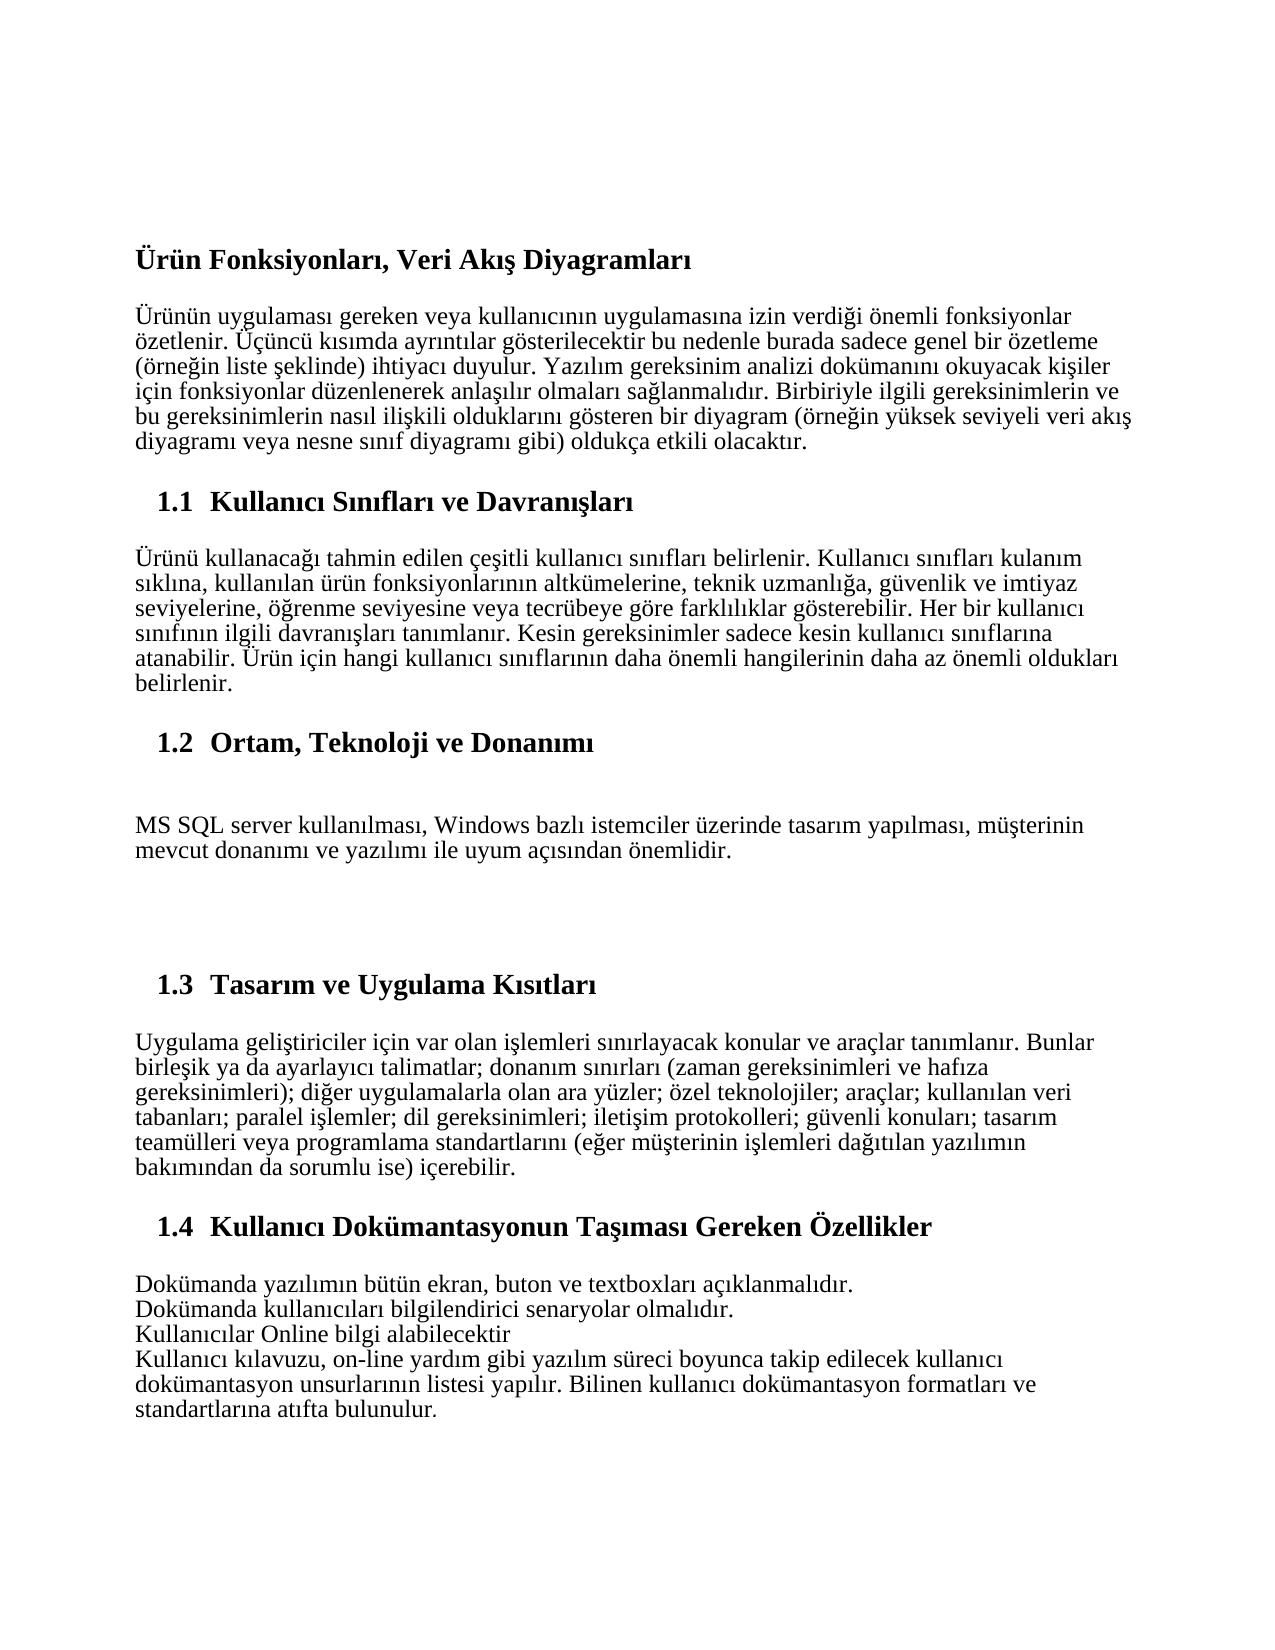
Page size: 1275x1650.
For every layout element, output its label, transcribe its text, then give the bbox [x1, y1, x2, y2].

text MS SQL server kullanılması, Windows bazlı istemciler üzerinde tasarım yapılması, müşterinin mevcut donanımı ve yazılımı ile uyum açısından önemlidir. [135, 813, 1140, 863]
text Uygulama geliştiriciler için var olan işlemleri sınırlayacak konular ve araçlar tanımlanır. Bunlar birleşik ya da ayarlayıcı talimatlar; donanım sınırları (zaman gereksinimleri ve hafıza gereksinimleri); diğer uygulamalarla olan ara yüzler; özel teknolojiler; araçlar; kullanılan veri tabanları; paralel işlemler; dil gereksinimleri; iletişim protokolleri; güvenli konuları; tasarım teamülleri veya programlama standartlarını (eğer müşterinin işlemleri dağıtılan yazılımın bakımından da sorumlu ise) içerebilir. [135, 1030, 1140, 1180]
subtitle Ortam, Teknoloji ve Donanımı [157, 726, 1140, 759]
subtitle Kullanıcı Dokümantasyonun Taşıması Gereken Özellikler [157, 1209, 1140, 1243]
text Kullanıcı kılavuzu, on-line yardım gibi yazılım süreci boyunca takip edilecek kullanıcı dokümantasyon unsurlarının listesi yapılır. Bilinen kullanıcı dokümantasyon formatları ve standartlarına atıfta bulunulur. [135, 1347, 1140, 1422]
text Kullanıcılar Online bilgi alabilecektir [135, 1322, 1140, 1347]
subtitle Ürün Fonksiyonları, Veri Akış Diyagramları [135, 242, 1140, 275]
text Dokümanda kullanıcıları bilgilendirici senaryolar olmalıdır. [135, 1297, 1140, 1322]
text Ürünün uygulaması gereken veya kullanıcının uygulamasına izin verdiği önemli fonksiyonlar özetlenir. Üçüncü kısımda ayrıntılar gösterilecektir bu nedenle burada sadece genel bir özetleme (örneğin liste şeklinde) ihtiyacı duyulur. Yazılım gereksinim analizi dokümanını okuyacak kişiler için fonksiyonlar düzenlenerek anlaşılır olmaları sağlanmalıdır. Birbiriyle ilgili gereksinimlerin ve bu gereksinimlerin nasıl ilişkili olduklarını gösteren bir diyagram (örneğin yüksek seviyeli veri akış diyagramı veya nesne sınıf diyagramı gibi) oldukça etkili olacaktır. [135, 304, 1140, 454]
text Dokümanda yazılımın bütün ekran, buton ve textboxları açıklanmalıdır. [135, 1272, 1140, 1297]
subtitle Tasarım ve Uygulama Kısıtları [157, 967, 1140, 1001]
text Ürünü kullanacağı tahmin edilen çeşitli kullanıcı sınıfları belirlenir. Kullanıcı sınıfları kulanım sıklına, kullanılan ürün fonksiyonlarının altkümelerine, teknik uzmanlığa, güvenlik ve imtiyaz seviyelerine, öğrenme seviyesine veya tecrübeye göre farklılıklar gösterebilir. Her bir kullanıcı sınıfının ilgili davranışları tanımlanır. Kesin gereksinimler sadece kesin kullanıcı sınıflarına atanabilir. Ürün için hangi kullanıcı sınıflarının daha önemli hangilerinin daha az önemli oldukları belirlenir. [135, 546, 1140, 696]
subtitle Kullanıcı Sınıfları ve Davranışları [157, 484, 1140, 517]
